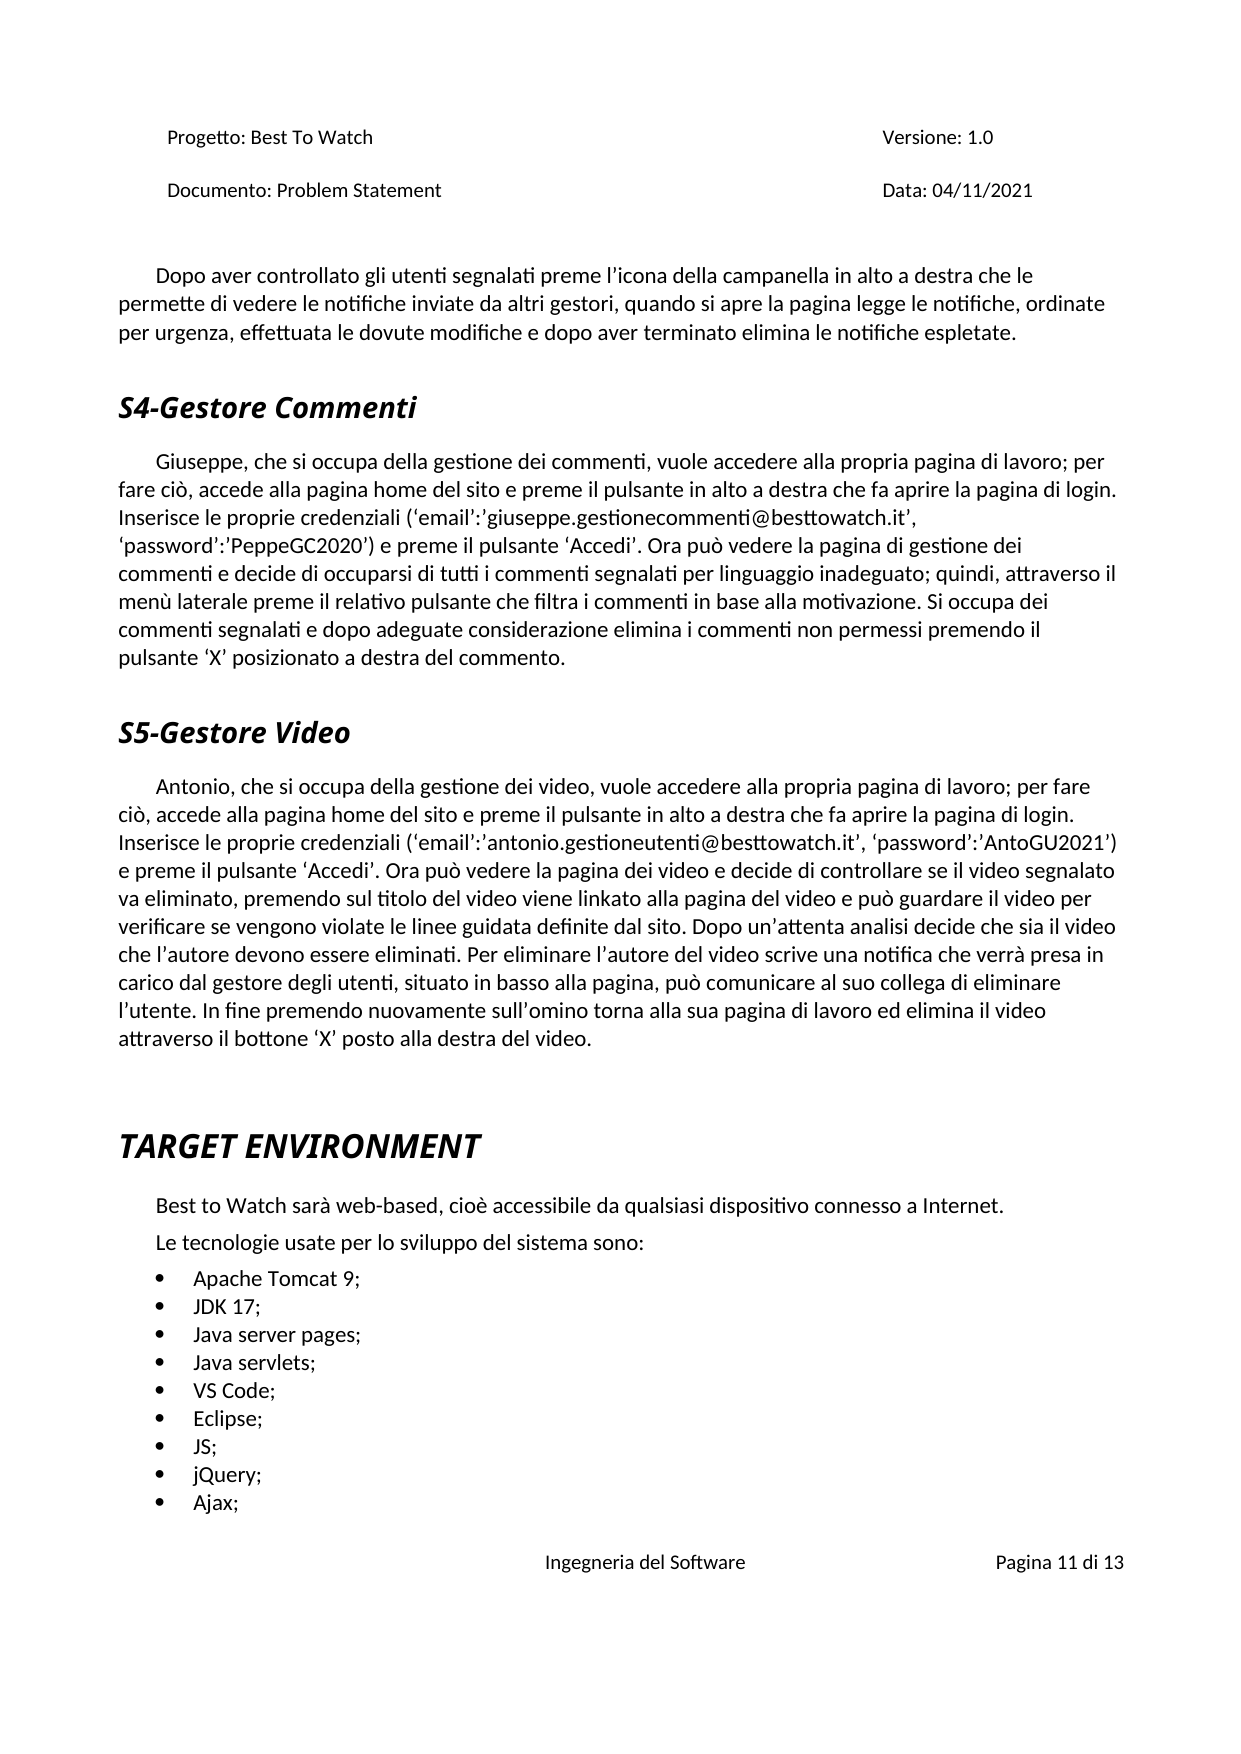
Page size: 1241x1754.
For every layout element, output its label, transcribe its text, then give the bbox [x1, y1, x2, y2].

subtitle TARGET ENVIRONMENT [118, 1123, 1122, 1168]
text Giuseppe, che si occupa della gestione dei commenti, vuole accedere alla propria pagina di lavoro; per fare ciò, accede alla pagina home del sito e preme il pulsante in alto a destra che fa aprire la pagina di login. Inserisce le proprie credenziali (‘email’:’giuseppe.gestionecommenti@besttowatch.it’, ‘password’:’PeppeGC2020’) e preme il pulsante ‘Accedi’. Ora può vedere la pagina di gestione dei commenti e decide di occuparsi di tutti i commenti segnalati per linguaggio inadeguato; quindi, attraverso il menù laterale preme il relativo pulsante che filtra i commenti in base alla motivazione. Si occupa dei commenti segnalati e dopo adeguate considerazione elimina i commenti non permessi premendo il pulsante ‘X’ posizionato a destra del commento. [118, 447, 1122, 671]
list Java servlets; [156, 1348, 1122, 1376]
text Best to Watch sarà web-based, cioè accessibile da qualsiasi dispositivo connesso a Internet. [118, 1191, 1122, 1219]
list JS; [156, 1432, 1122, 1460]
list JDK 17; [156, 1292, 1122, 1320]
list Ajax; [156, 1488, 1122, 1516]
list VS Code; [156, 1376, 1122, 1404]
subtitle S4-Gestore Commenti [118, 387, 1122, 427]
list jQuery; [156, 1460, 1122, 1488]
text Dopo aver controllato gli utenti segnalati preme l’icona della campanella in alto a destra che le permette di vedere le notifiche inviate da altri gestori, quando si apre la pagina legge le notifiche, ordinate per urgenza, effettuata le dovute modifiche e dopo aver terminato elimina le notifiche espletate. [118, 262, 1122, 346]
text Le tecnologie usate per lo sviluppo del sistema sono: [118, 1228, 1122, 1256]
text Antonio, che si occupa della gestione dei video, vuole accedere alla propria pagina di lavoro; per fare ciò, accede alla pagina home del sito e preme il pulsante in alto a destra che fa aprire la pagina di login. Inserisce le proprie credenziali (‘email’:’antonio.gestioneutenti@besttowatch.it’, ‘password’:’AntoGU2021’) e preme il pulsante ‘Accedi’. Ora può vedere la pagina dei video e decide di controllare se il video segnalato va eliminato, premendo sul titolo del video viene linkato alla pagina del video e può guardare il video per verificare se vengono violate le linee guidata definite dal sito. Dopo un’attenta analisi decide che sia il video che l’autore devono essere eliminati. Per eliminare l’autore del video scrive una notifica che verrà presa in carico dal gestore degli utenti, situato in basso alla pagina, può comunicare al suo collega di eliminare l’utente. In fine premendo nuovamente sull’omino torna alla sua pagina di lavoro ed elimina il video attraverso il bottone ‘X’ posto alla destra del video. [118, 772, 1122, 1052]
subtitle S5-Gestore Video [118, 713, 1122, 752]
list Java server pages; [156, 1320, 1122, 1348]
list Apache Tomcat 9; [156, 1264, 1122, 1292]
list Eclipse; [156, 1404, 1122, 1432]
